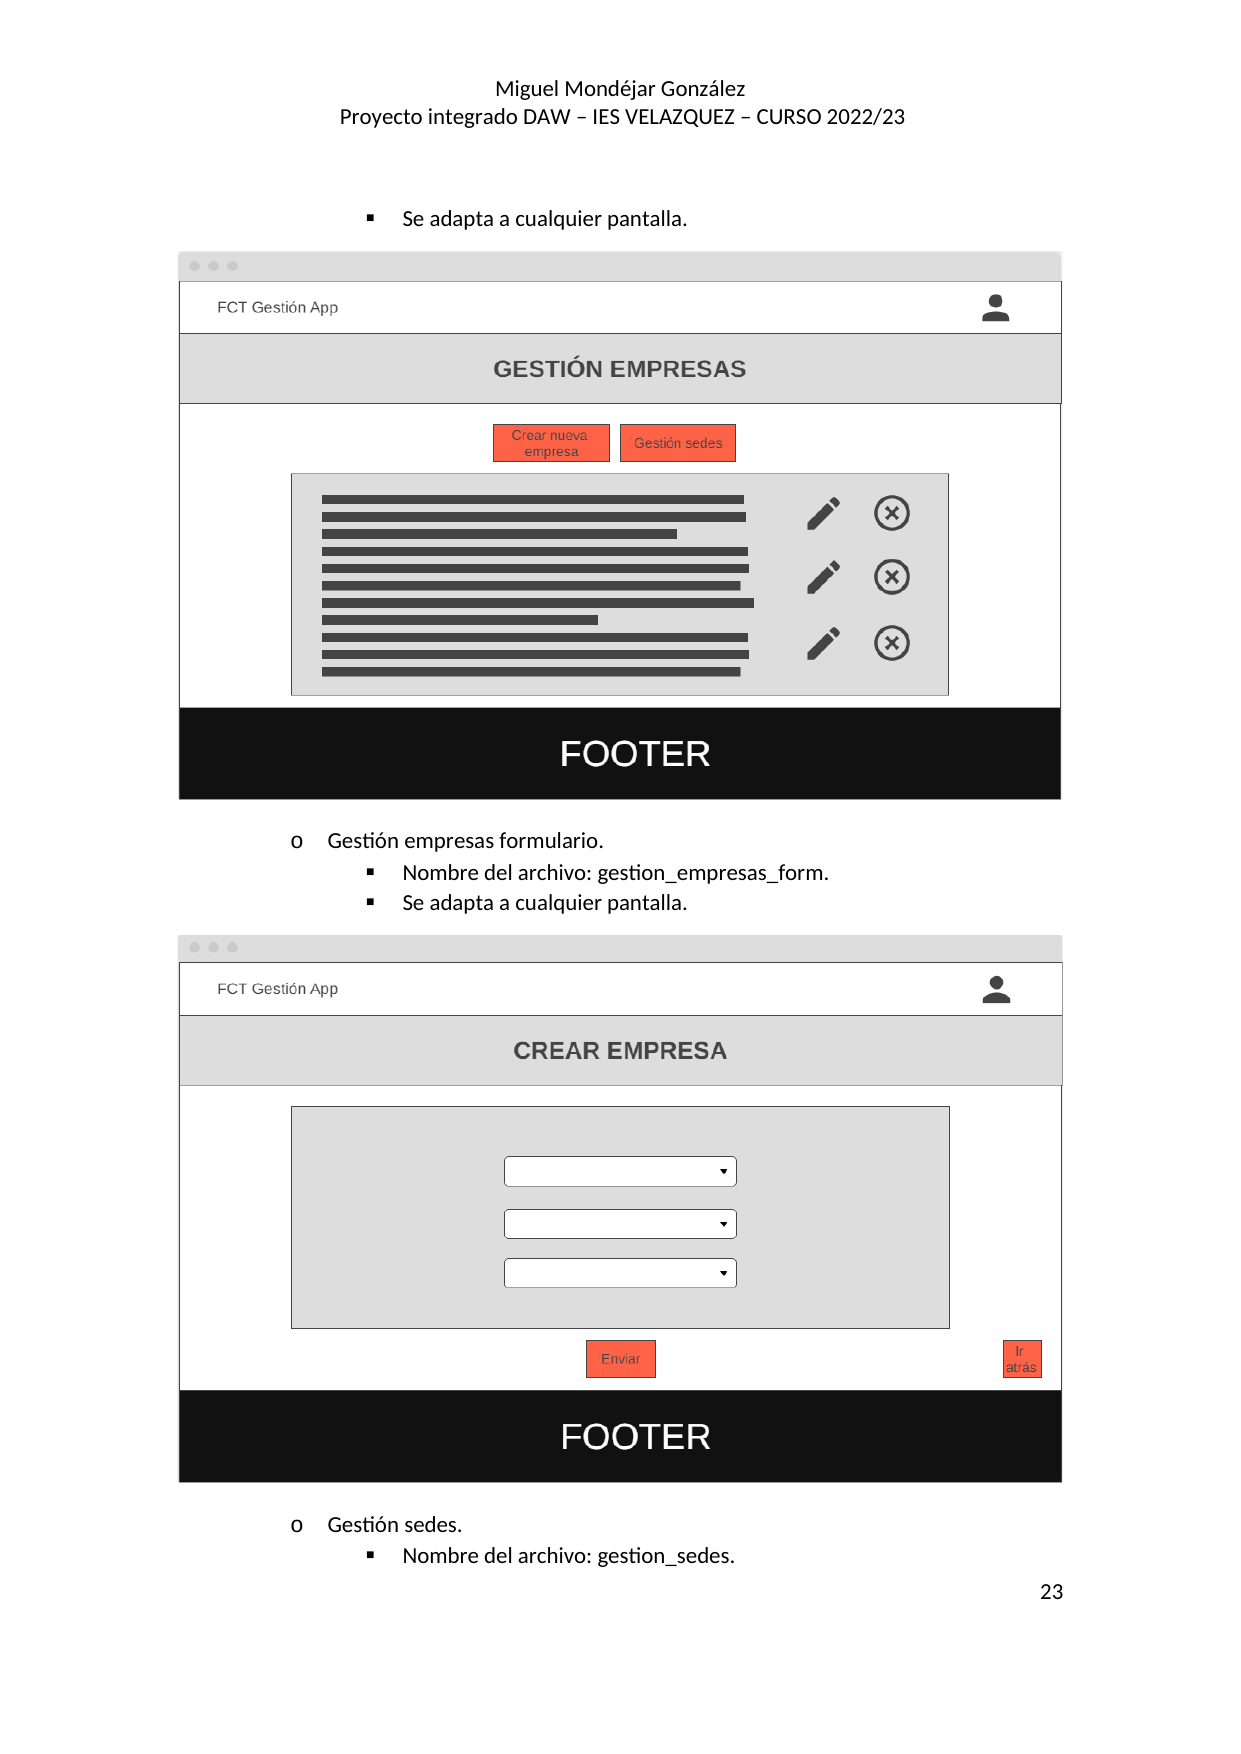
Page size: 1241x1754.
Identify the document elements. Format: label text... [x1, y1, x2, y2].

list Se adapta a cualquier pantalla. [365, 888, 1063, 916]
list Nombre del archivo: gestion_empresas_form. [365, 858, 1063, 886]
list Gestión sedes. [290, 1510, 1063, 1539]
list Gestión empresas formulario. [290, 826, 1063, 856]
picture [177, 935, 1063, 1483]
list Nombre del archivo: gestion_sedes. [365, 1541, 1063, 1569]
picture [177, 251, 1063, 800]
list Se adapta a cualquier pantalla. [365, 204, 1063, 233]
